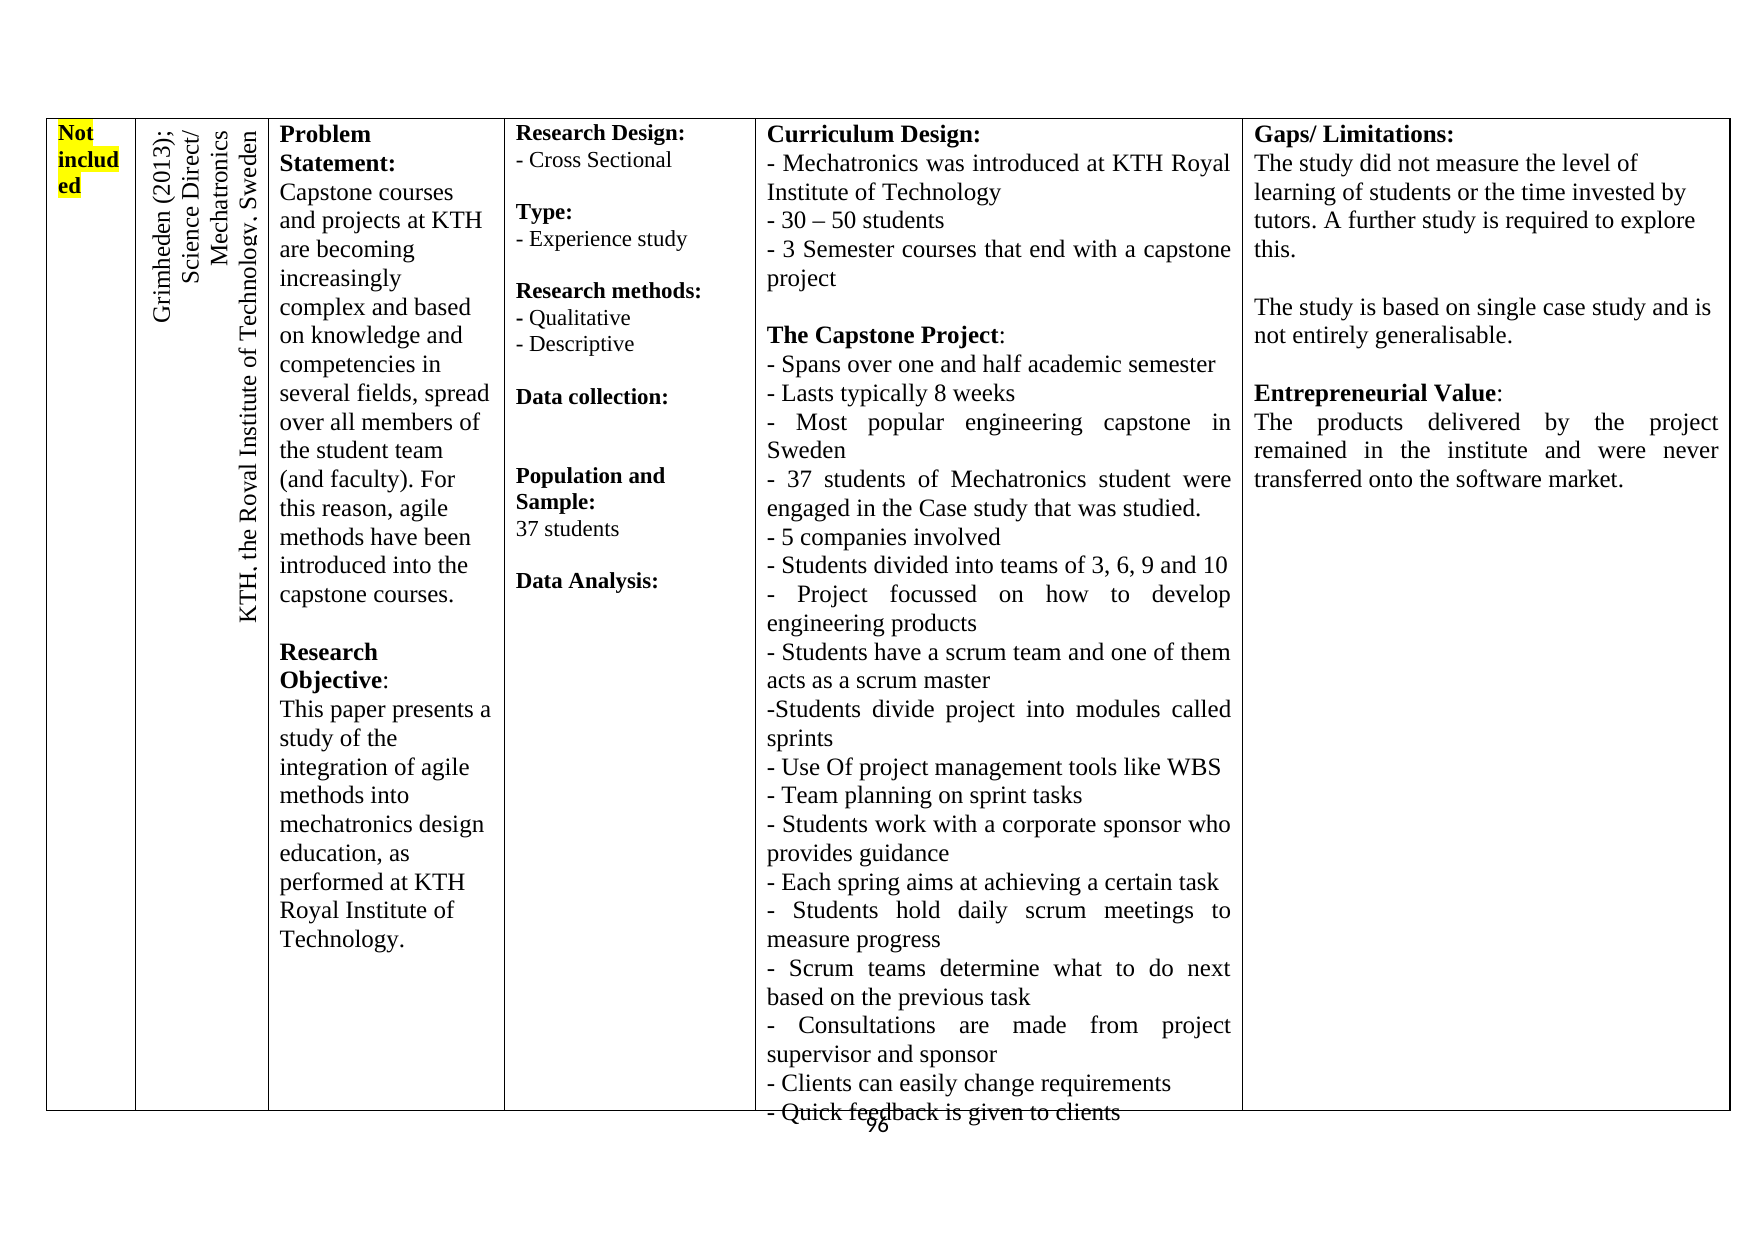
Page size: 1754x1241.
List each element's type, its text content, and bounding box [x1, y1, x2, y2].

table_cell Gaps/ Limitations: The study did not measure the level of learning of students or the time invested by tutors. A further study is required to explore this. The study is based on single case study and is not entirely generalisable. Entrepreneurial Value: The products delivered by the project remained in the institute and were never transferred onto the software market. [1243, 119, 1729, 1110]
table_cell Grimheden (2013); Science Direct/ Mechatronics KTH, the Royal Institute of Technology, Sweden [136, 119, 268, 1110]
table_cell Problem Statement: Capstone courses and projects at KTH are becoming increasingly complex and based on knowledge and competencies in several fields, spread over all members of the student team (and faculty). For this reason, agile methods have been introduced into the capstone courses. Research Objective: This paper presents a study of the integration of agile methods into mechatronics design education, as performed at KTH Royal Institute of Technology. [269, 119, 504, 1110]
table_cell Curriculum Design: - Mechatronics was introduced at KTH Royal Institute of Technology - 30 – 50 students - 3 Semester courses that end with a capstone project The Capstone Project: - Spans over one and half academic semester - Lasts typically 8 weeks - Most popular engineering capstone in Sweden - 37 students of Mechatronics student were engaged in the Case study that was studied. - 5 companies involved - Students divided into teams of 3, 6, 9 and 10 - Project focussed on how to develop engineering products - Students have a scrum team and one of them acts as a scrum master -Students divide project into modules called sprints - Use Of project management tools like WBS - Team planning on sprint tasks - Students work with a corporate sponsor who provides guidance - Each spring aims at achieving a certain task - Students hold daily scrum meetings to measure progress - Scrum teams determine what to do next based on the previous task - Consultations are made from project supervisor and sponsor - Clients can easily change requirements - Quick feedback is given to clients - Project worked with 2 small company clients and 3 large complex organisations Findings from students -Most students rank it as one of the most valuable courses in their degree - Student teams got experience of completely designing and implementing products - Scrum requires limited documentation as opposed to Waterfall, is more flexible and more participatory - Integrating scrum in mechatronics capstone projects enhances student preparation for a future career as mechatronics designers or product developers. - Scrum prepares students with greater flexibility to handle projects with increased complexity in mechatronics product development. - Scrum enables project teams to deliver results faster, more reliable and with higher quality. -Academic Programmes: Masters programs of mechanical engineering. Development Method: Scrum method, prototyping, Incremental development. [756, 119, 1242, 1110]
table_cell Research Design: - Cross Sectional Type: - Experience study Research methods: - Qualitative - Descriptive Data collection: Population and Sample: 37 students Data Analysis: [505, 119, 755, 1110]
table_cell Not included [47, 119, 135, 1110]
